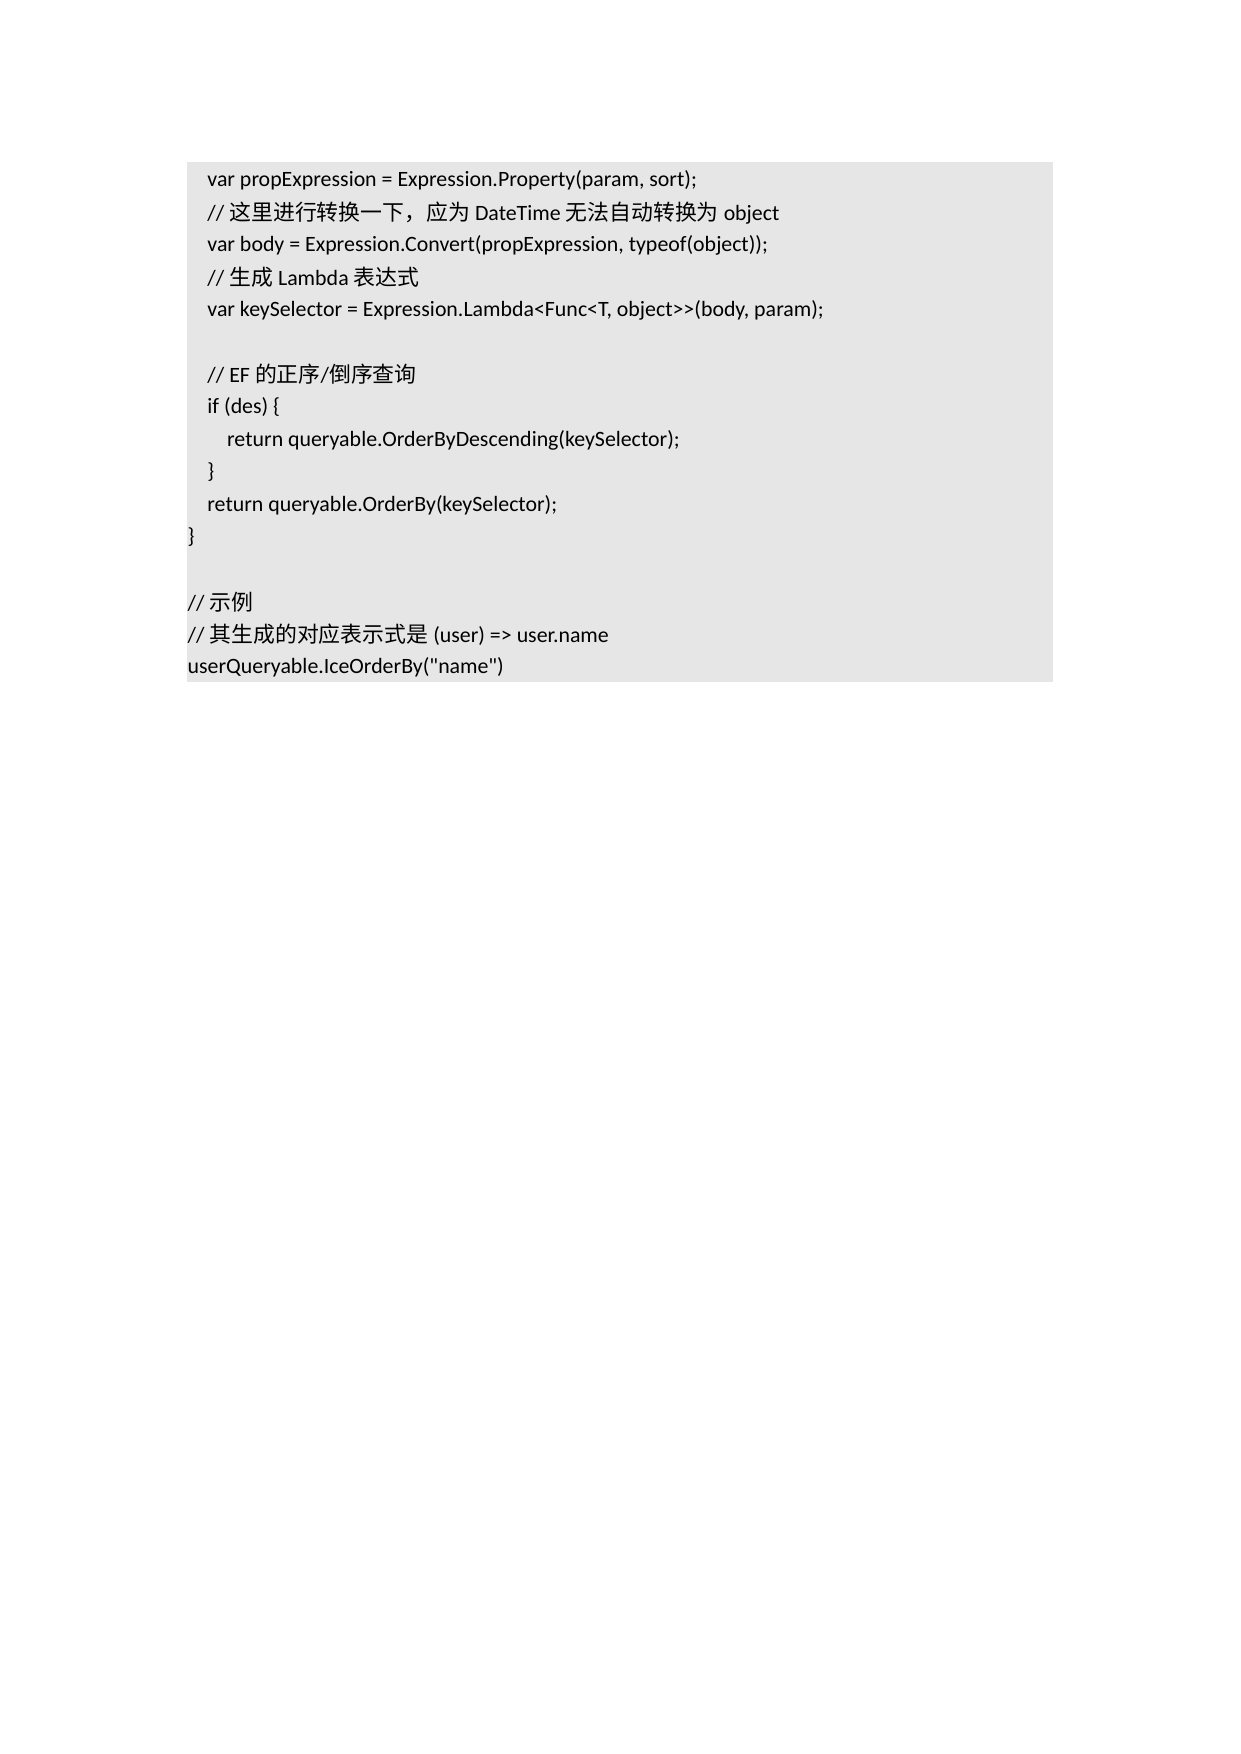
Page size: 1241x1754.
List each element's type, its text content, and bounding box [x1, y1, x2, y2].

text var keySelector = Expression.Lambda<Func<T, object>>(body, param); [187, 292, 1053, 324]
text return queryable.OrderByDescending(keySelector); [187, 422, 1053, 454]
text var propExpression = Expression.Property(param, sort); [187, 162, 1053, 194]
text userQueryable.IceOrderBy("name") [187, 649, 1053, 682]
text // 其生成的对应表示式是 (user) => user.name [187, 617, 1053, 649]
text // 这里进行转换一下，应为 DateTime 无法自动转换为 object [187, 194, 1053, 227]
text // 示例 [187, 584, 1053, 617]
text } [187, 454, 1053, 487]
text // 生成 Lambda 表达式 [187, 259, 1053, 292]
text if (des) { [187, 389, 1053, 422]
text var body = Expression.Convert(propExpression, typeof(object)); [187, 227, 1053, 259]
text // EF 的正序/倒序查询 [187, 357, 1053, 389]
text return queryable.OrderBy(keySelector); [187, 487, 1053, 519]
text } [187, 519, 1053, 552]
